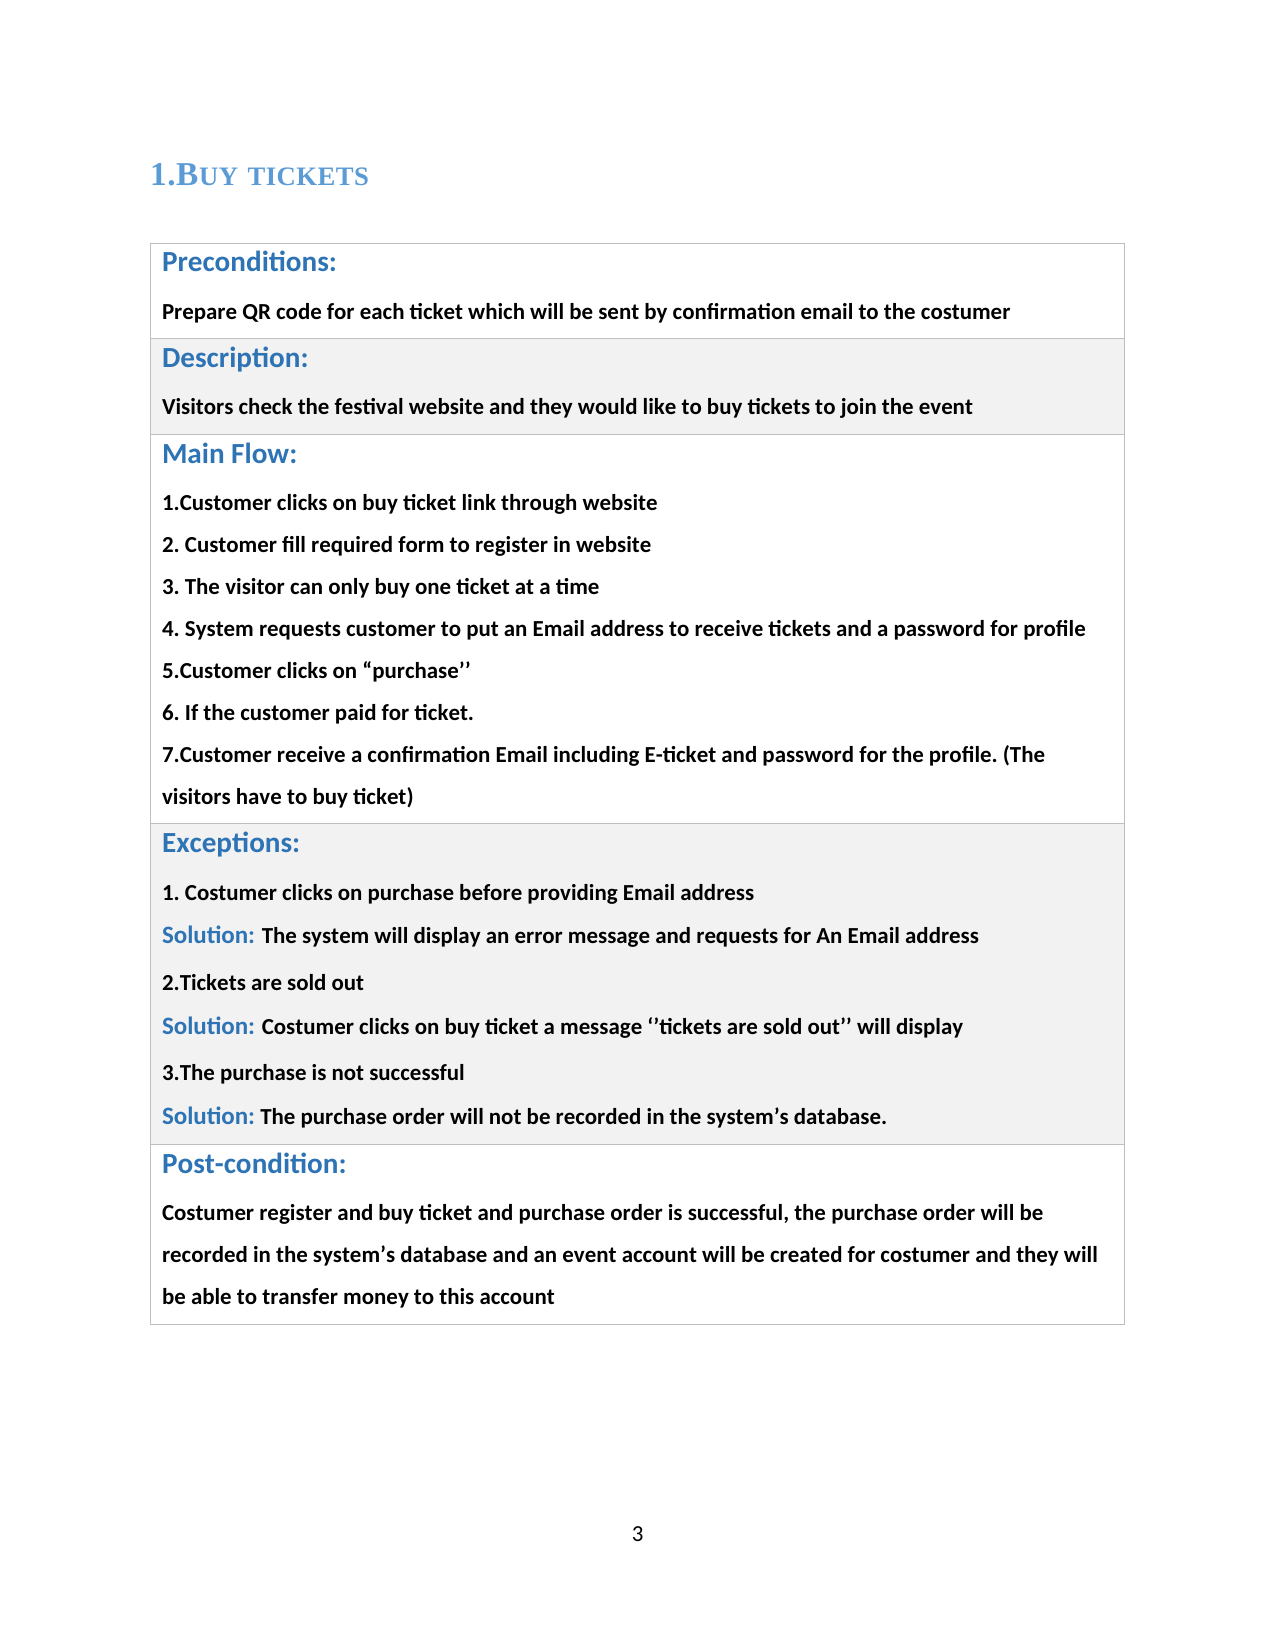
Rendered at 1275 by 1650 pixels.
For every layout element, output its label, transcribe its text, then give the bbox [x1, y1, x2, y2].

table_cell Description: Visitors check the festival website and they would like to buy tickets to join the event [151, 339, 1124, 434]
table_cell Exceptions: 1. Costumer clicks on purchase before providing Email address Solution: The system will display an error message and requests for An Email address 2.Tickets are sold out Solution: Costumer clicks on buy ticket a message ‘’tickets are sold out’’ will display 3.The purchase is not successful Solution: The purchase order will not be recorded in the system’s database. [151, 824, 1124, 1144]
subtitle 1.Buy tickets [150, 154, 1125, 192]
table_cell Post-condition: Costumer register and buy ticket and purchase order is successful, the purchase order will be recorded in the system’s database and an event account will be created for costumer and they will be able to transfer money to this account [151, 1145, 1124, 1323]
table_cell Main Flow: 1.Customer clicks on buy ticket link through website 2. Customer fill required form to register in website 3. The visitor can only buy one ticket at a time 4. System requests customer to put an Email address to receive tickets and a password for profile 5.Customer clicks on “purchase’’ 6. If the customer paid for ticket. 7.Customer receive a confirmation Email including E-ticket and password for the profile. (The visitors have to buy ticket) [151, 435, 1124, 823]
table_header Preconditions: Prepare QR code for each ticket which will be sent by confirmation email to the costumer [151, 244, 1124, 338]
